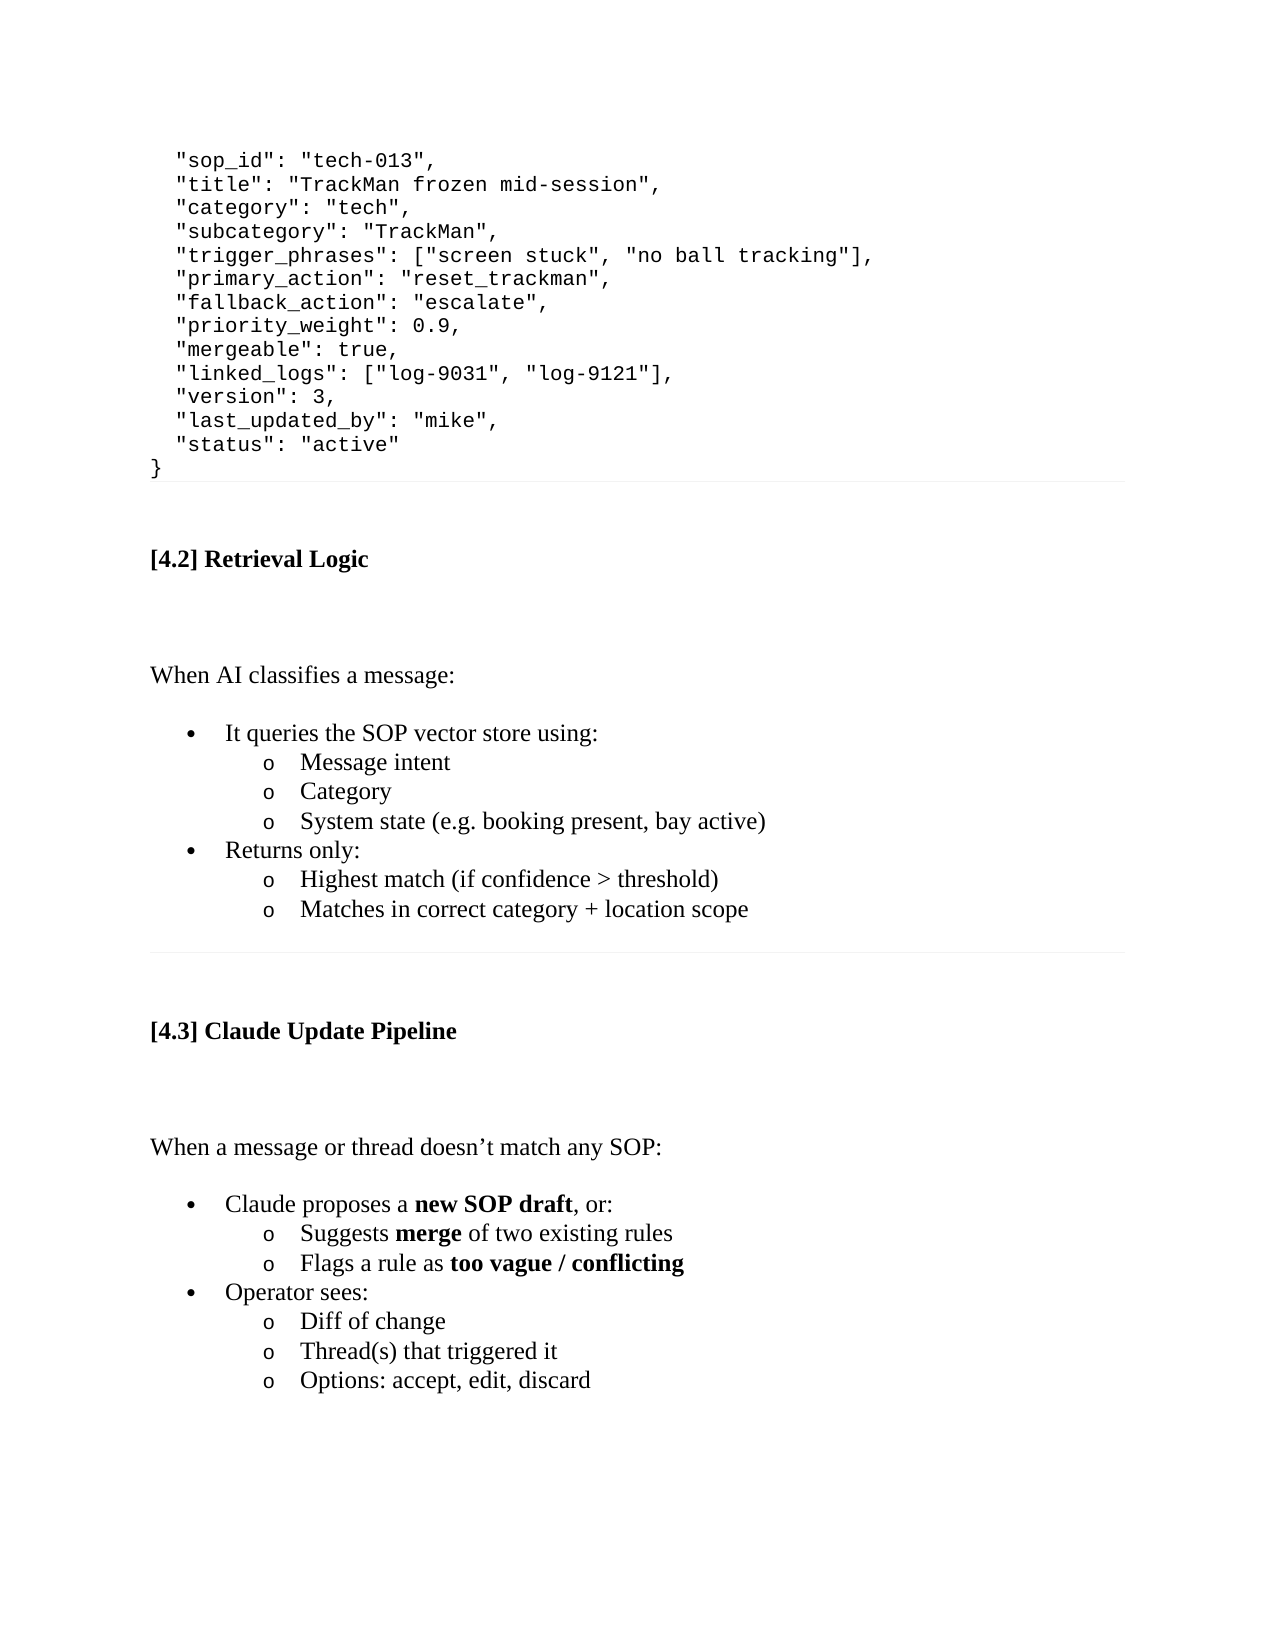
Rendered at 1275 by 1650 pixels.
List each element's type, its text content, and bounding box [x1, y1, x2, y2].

text "fallback_action": "escalate", [150, 292, 1125, 316]
text "status": "active" [150, 434, 1125, 457]
list Operator sees: [187, 1277, 1125, 1306]
text "trigger_phrases": ["screen stuck", "no ball tracking"], [150, 244, 1125, 268]
text } [150, 457, 1125, 481]
list Flags a rule as too vague / conflicting [262, 1248, 1125, 1277]
text "version": 3, [150, 386, 1125, 410]
text [4.3] Claude Update Pipeline [150, 1016, 1125, 1044]
text "linked_logs": ["log-9031", "log-9121"], [150, 363, 1125, 386]
text "category": "tech", [150, 197, 1125, 221]
text "last_updated_by": "mike", [150, 410, 1125, 434]
list Returns only: [187, 836, 1125, 864]
list Matches in correct category + location scope [262, 894, 1125, 923]
list Options: accept, edit, discard [262, 1365, 1125, 1395]
list Suggests merge of two existing rules [262, 1218, 1125, 1248]
list Diff of change [262, 1306, 1125, 1336]
text "mergeable": true, [150, 339, 1125, 363]
text When AI classifies a message: [150, 660, 1125, 689]
text "priority_weight": 0.9, [150, 316, 1125, 339]
text When a message or thread doesn’t match any SOP: [150, 1132, 1125, 1160]
list System state (e.g. booking present, bay active) [262, 806, 1125, 836]
list Claude proposes a new SOP draft, or: [187, 1189, 1125, 1218]
list Thread(s) that triggered it [262, 1336, 1125, 1365]
list It queries the SOP vector store using: [187, 718, 1125, 747]
list Category [262, 776, 1125, 806]
text [4.2] Retrieval Logic [150, 544, 1125, 573]
list Highest match (if confidence > threshold) [262, 864, 1125, 894]
text "title": "TrackMan frozen mid-session", [150, 174, 1125, 197]
text "primary_action": "reset_trackman", [150, 268, 1125, 292]
text "subcategory": "TrackMan", [150, 221, 1125, 244]
list Message intent [262, 747, 1125, 776]
text "sop_id": "tech-013", [150, 150, 1125, 174]
